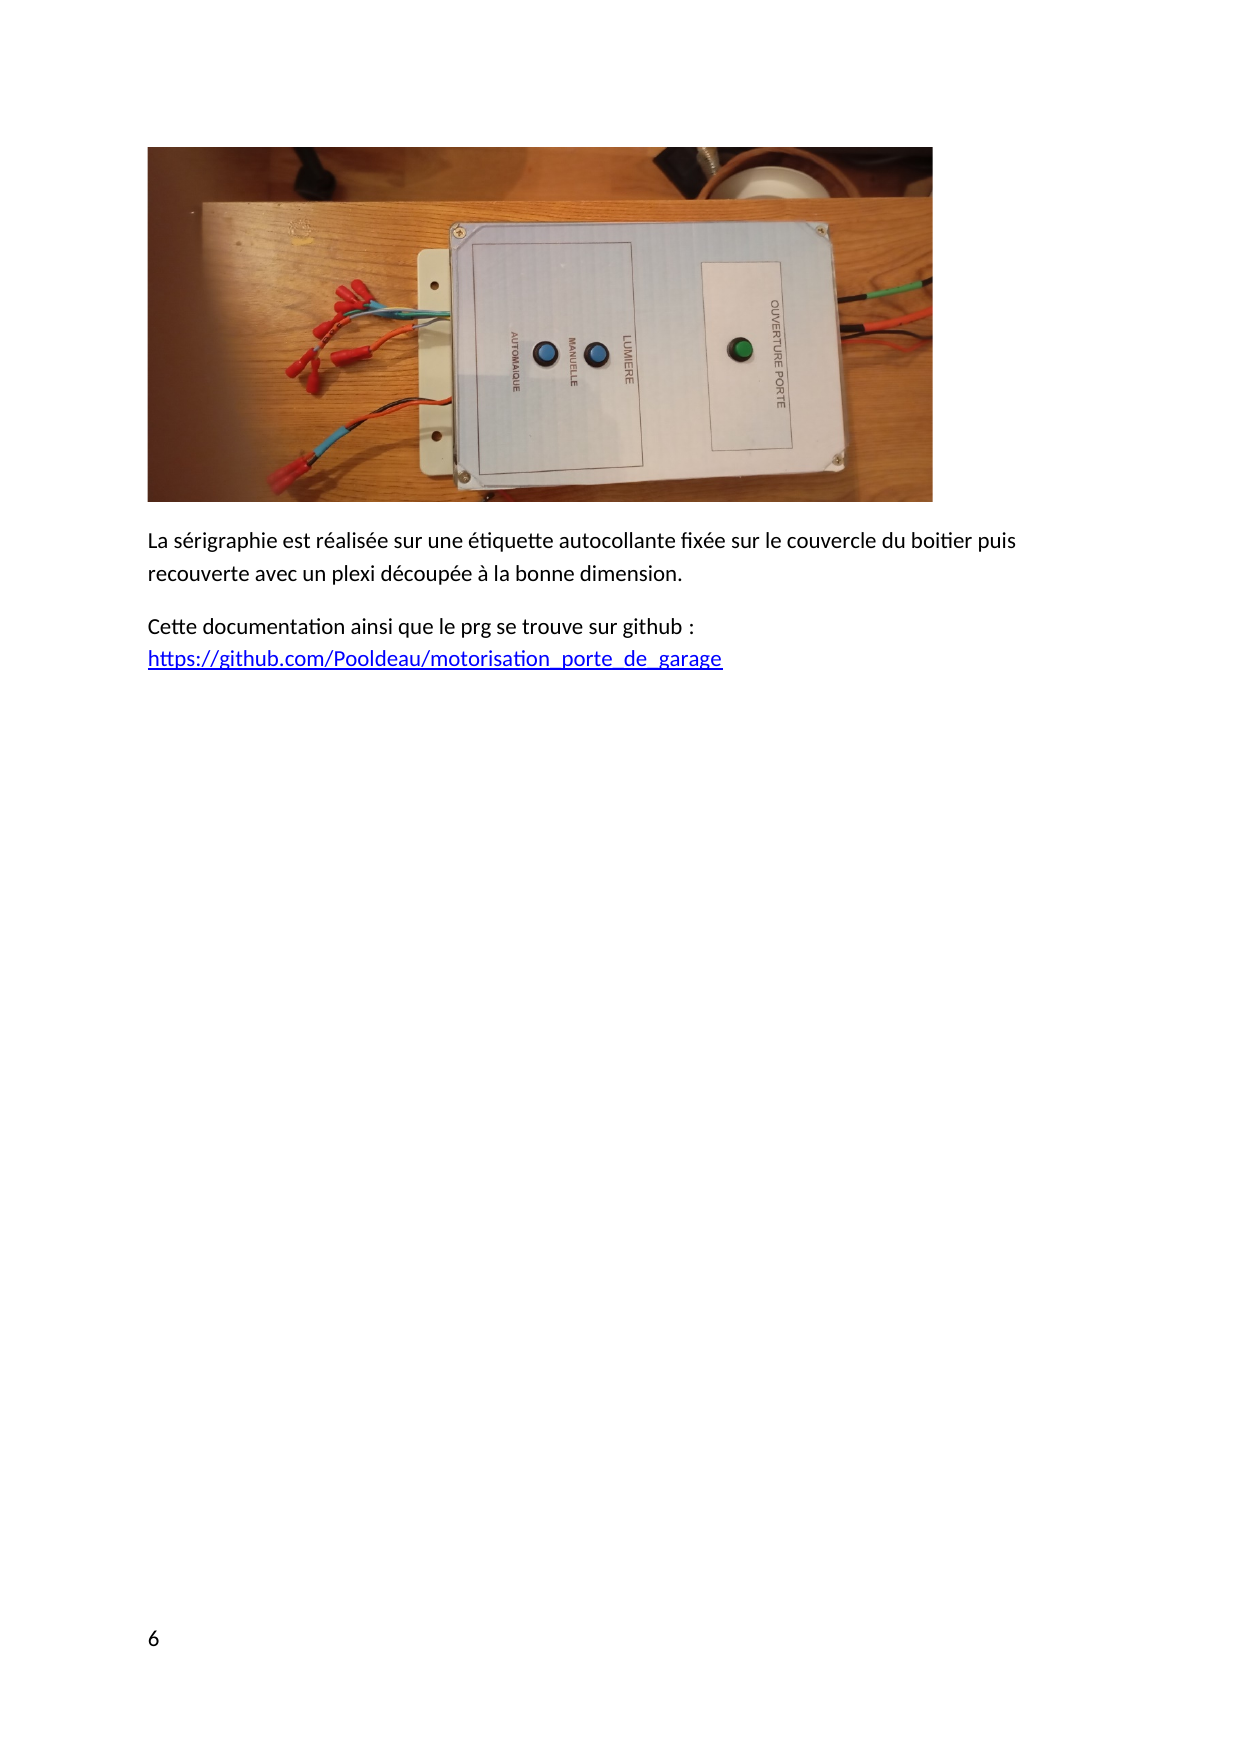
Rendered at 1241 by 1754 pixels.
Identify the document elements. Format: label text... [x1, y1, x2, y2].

text Cette documentation ainsi que le prg se trouve sur github : https://github.com/Pooldeau/motorisation_porte_de_garage [148, 612, 1093, 672]
picture [147, 147, 933, 502]
text La sérigraphie est réalisée sur une étiquette autocollante fixée sur le couvercle du boitier puis recouverte avec un plexi découpée à la bonne dimension. [148, 527, 1093, 587]
